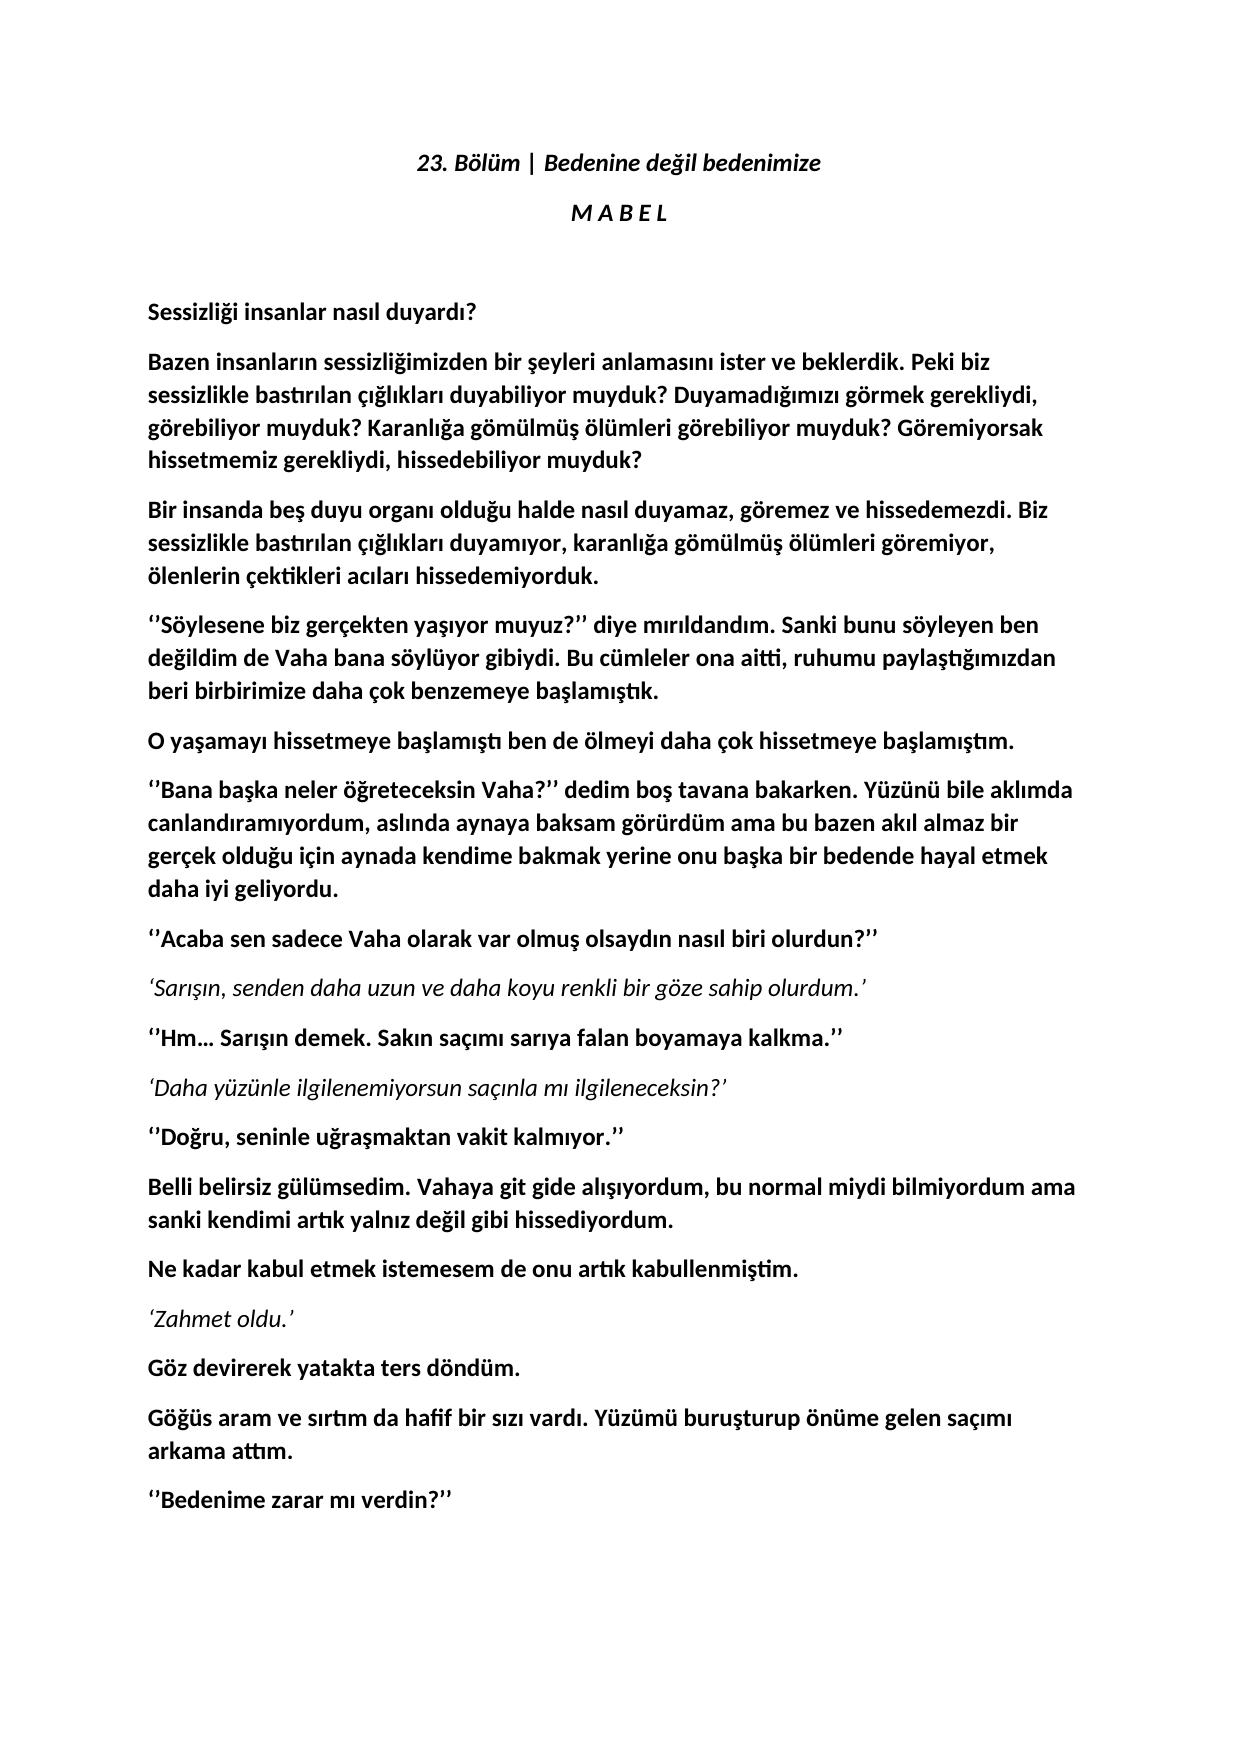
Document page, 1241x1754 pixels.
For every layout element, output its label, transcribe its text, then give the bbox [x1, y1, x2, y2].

text Göğüs aram ve sırtım da hafif bir sızı vardı. Yüzümü buruşturup önüme gelen saçımı arkama attım. [148, 1402, 1093, 1466]
text ‘’Acaba sen sadece Vaha olarak var olmuş olsaydın nasıl biri olurdun?’’ [148, 923, 1093, 953]
text ‘’Söylesene biz gerçekten yaşıyor muyuz?’’ diye mırıldandım. Sanki bunu söyleyen ben değildim de Vaha bana söylüyor gibiydi. Bu cümleler ona aitti, ruhumu paylaştığımızdan beri birbirimize daha çok benzemeye başlamıştık. [148, 610, 1093, 706]
text Göz devirerek yatakta ters döndüm. [148, 1353, 1093, 1383]
text Belli belirsiz gülümsedim. Vahaya git gide alışıyordum, bu normal miydi bilmiyordum ama sanki kendimi artık yalnız değil gibi hissediyordum. [148, 1171, 1093, 1234]
text M A B E L [148, 197, 1093, 228]
text ‘’Bedenime zarar mı verdin?’’ [148, 1485, 1093, 1515]
text 23. Bölüm | Bedenine değil bedenimize [148, 148, 1093, 178]
text ‘Sarışın, senden daha uzun ve daha koyu renkli bir göze sahip olurdum.’ [148, 973, 1093, 1003]
text Ne kadar kabul etmek istemesem de onu artık kabullenmiştim. [148, 1253, 1093, 1284]
text ‘’Doğru, seninle uğraşmaktan vakit kalmıyor.’’ [148, 1121, 1093, 1152]
text ‘’Bana başka neler öğreteceksin Vaha?’’ dedim boş tavana bakarken. Yüzünü bile aklımda canlandıramıyordum, aslında aynaya baksam görürdüm ama bu bazen akıl almaz bir gerçek olduğu için aynada kendime bakmak yerine onu başka bir bedende hayal etmek daha iyi geliyordu. [148, 775, 1093, 904]
text ‘’Hm… Sarışın demek. Sakın saçımı sarıya falan boyamaya kalkma.’’ [148, 1022, 1093, 1053]
text Bir insanda beş duyu organı olduğu halde nasıl duyamaz, göremez ve hissedemezdi. Biz sessizlikle bastırılan çığlıkları duyamıyor, karanlığa gömülmüş ölümleri göremiyor, ölenlerin çektikleri acıları hissedemiyorduk. [148, 494, 1093, 591]
text Sessizliği insanlar nasıl duyardı? [148, 296, 1093, 327]
text ‘Zahmet oldu.’ [148, 1303, 1093, 1333]
text Bazen insanların sessizliğimizden bir şeyleri anlamasını ister ve beklerdik. Peki biz sessizlikle bastırılan çığlıkları duyabiliyor muyduk? Duyamadığımızı görmek gerekliydi, görebiliyor muyduk? Karanlığa gömülmüş ölümleri görebiliyor muyduk? Göremiyorsak hissetmemiz gerekliydi, hissedebiliyor muyduk? [148, 346, 1093, 475]
text ‘Daha yüzünle ilgilenemiyorsun saçınla mı ilgileneceksin?’ [148, 1072, 1093, 1102]
text O yaşamayı hissetmeye başlamıştı ben de ölmeyi daha çok hissetmeye başlamıştım. [148, 725, 1093, 756]
